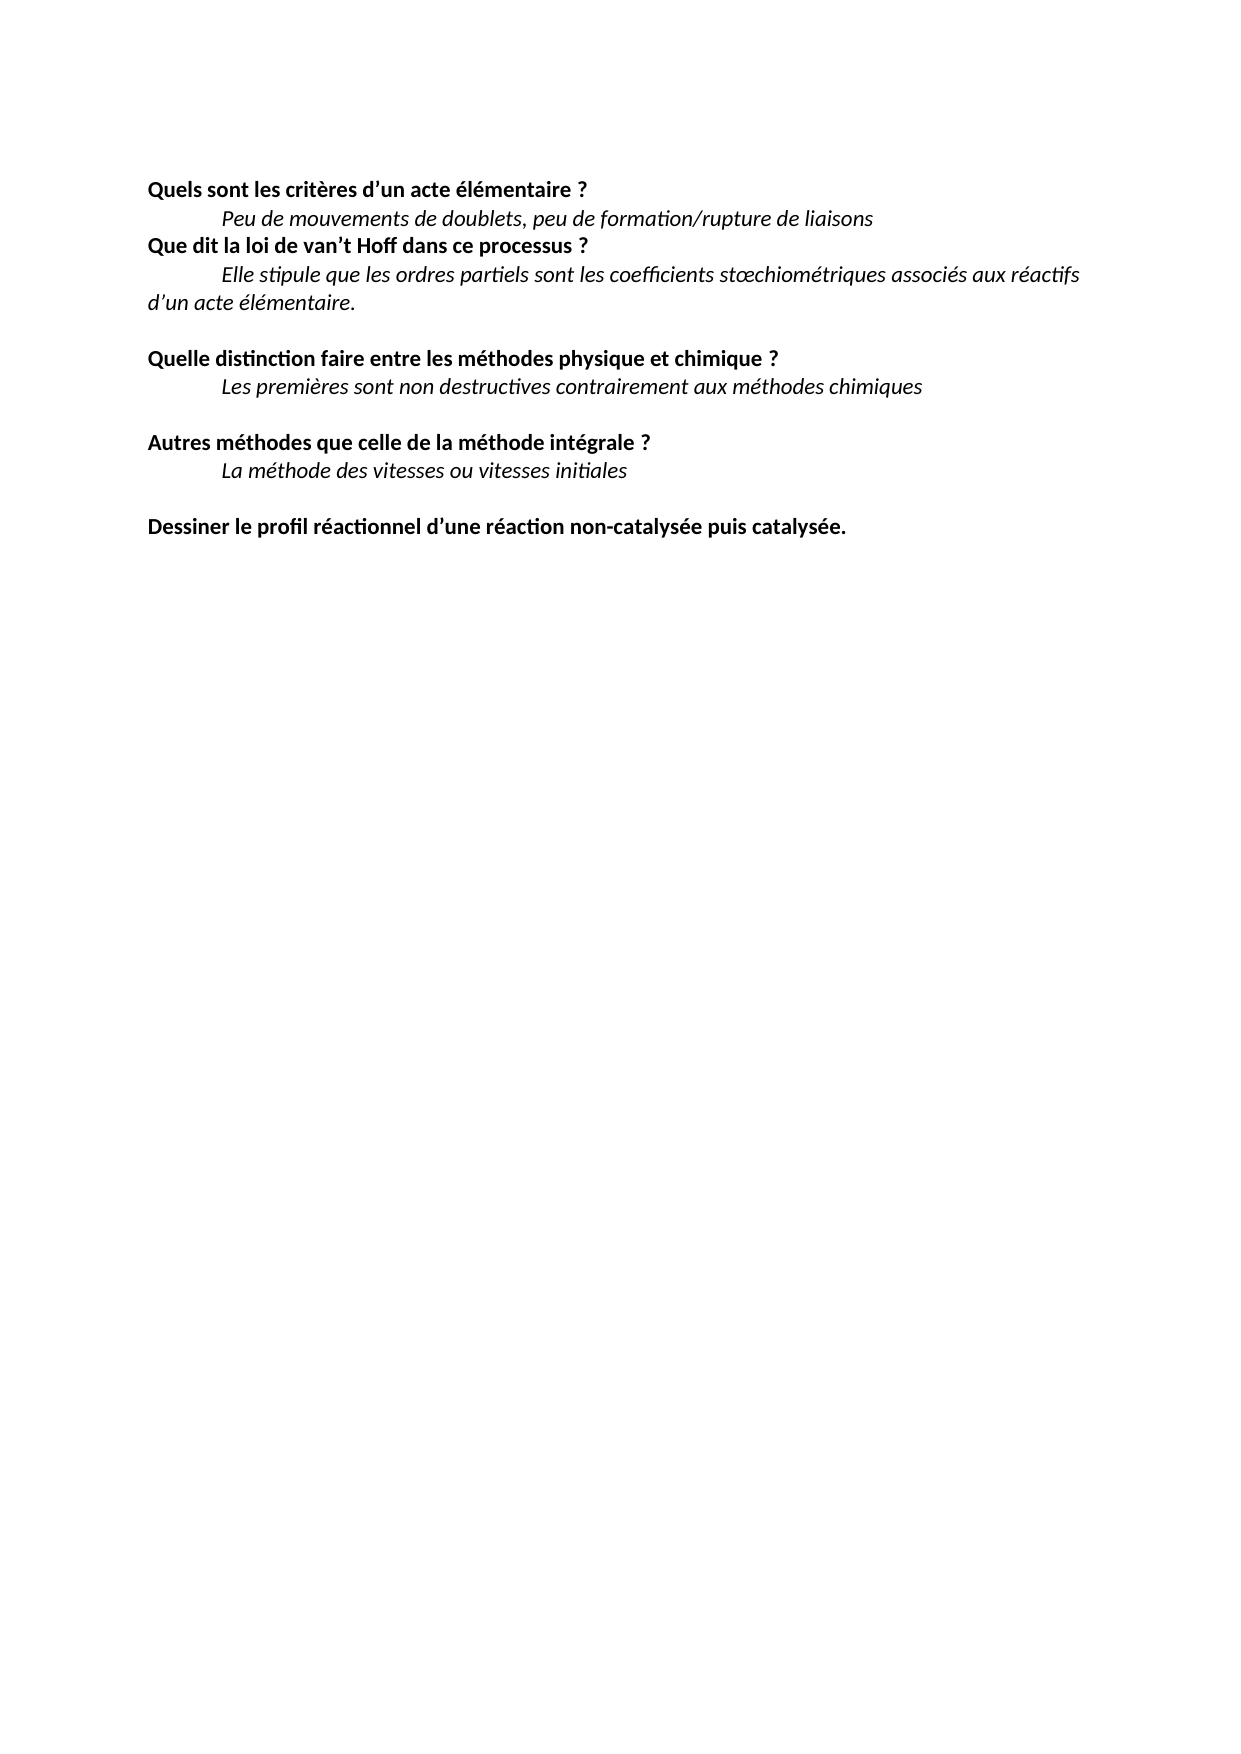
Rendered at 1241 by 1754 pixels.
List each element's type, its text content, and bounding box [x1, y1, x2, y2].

text Les premières sont non destructives contrairement aux méthodes chimiques [148, 372, 1093, 400]
text Que dit la loi de van’t Hoff dans ce processus ? [148, 232, 1093, 260]
text Elle stipule que les ordres partiels sont les coefficients stœchiométriques associés aux réactifs d’un acte élémentaire. [148, 260, 1093, 316]
text Autres méthodes que celle de la méthode intégrale ? [148, 428, 1093, 456]
text Dessiner le profil réactionnel d’une réaction non-catalysée puis catalysée. [148, 512, 1093, 540]
text La méthode des vitesses ou vitesses initiales [148, 456, 1093, 484]
text Quelle distinction faire entre les méthodes physique et chimique ? [148, 344, 1093, 372]
text Quels sont les critères d’un acte élémentaire ? [148, 176, 1093, 204]
text Peu de mouvements de doublets, peu de formation/rupture de liaisons [148, 204, 1093, 232]
